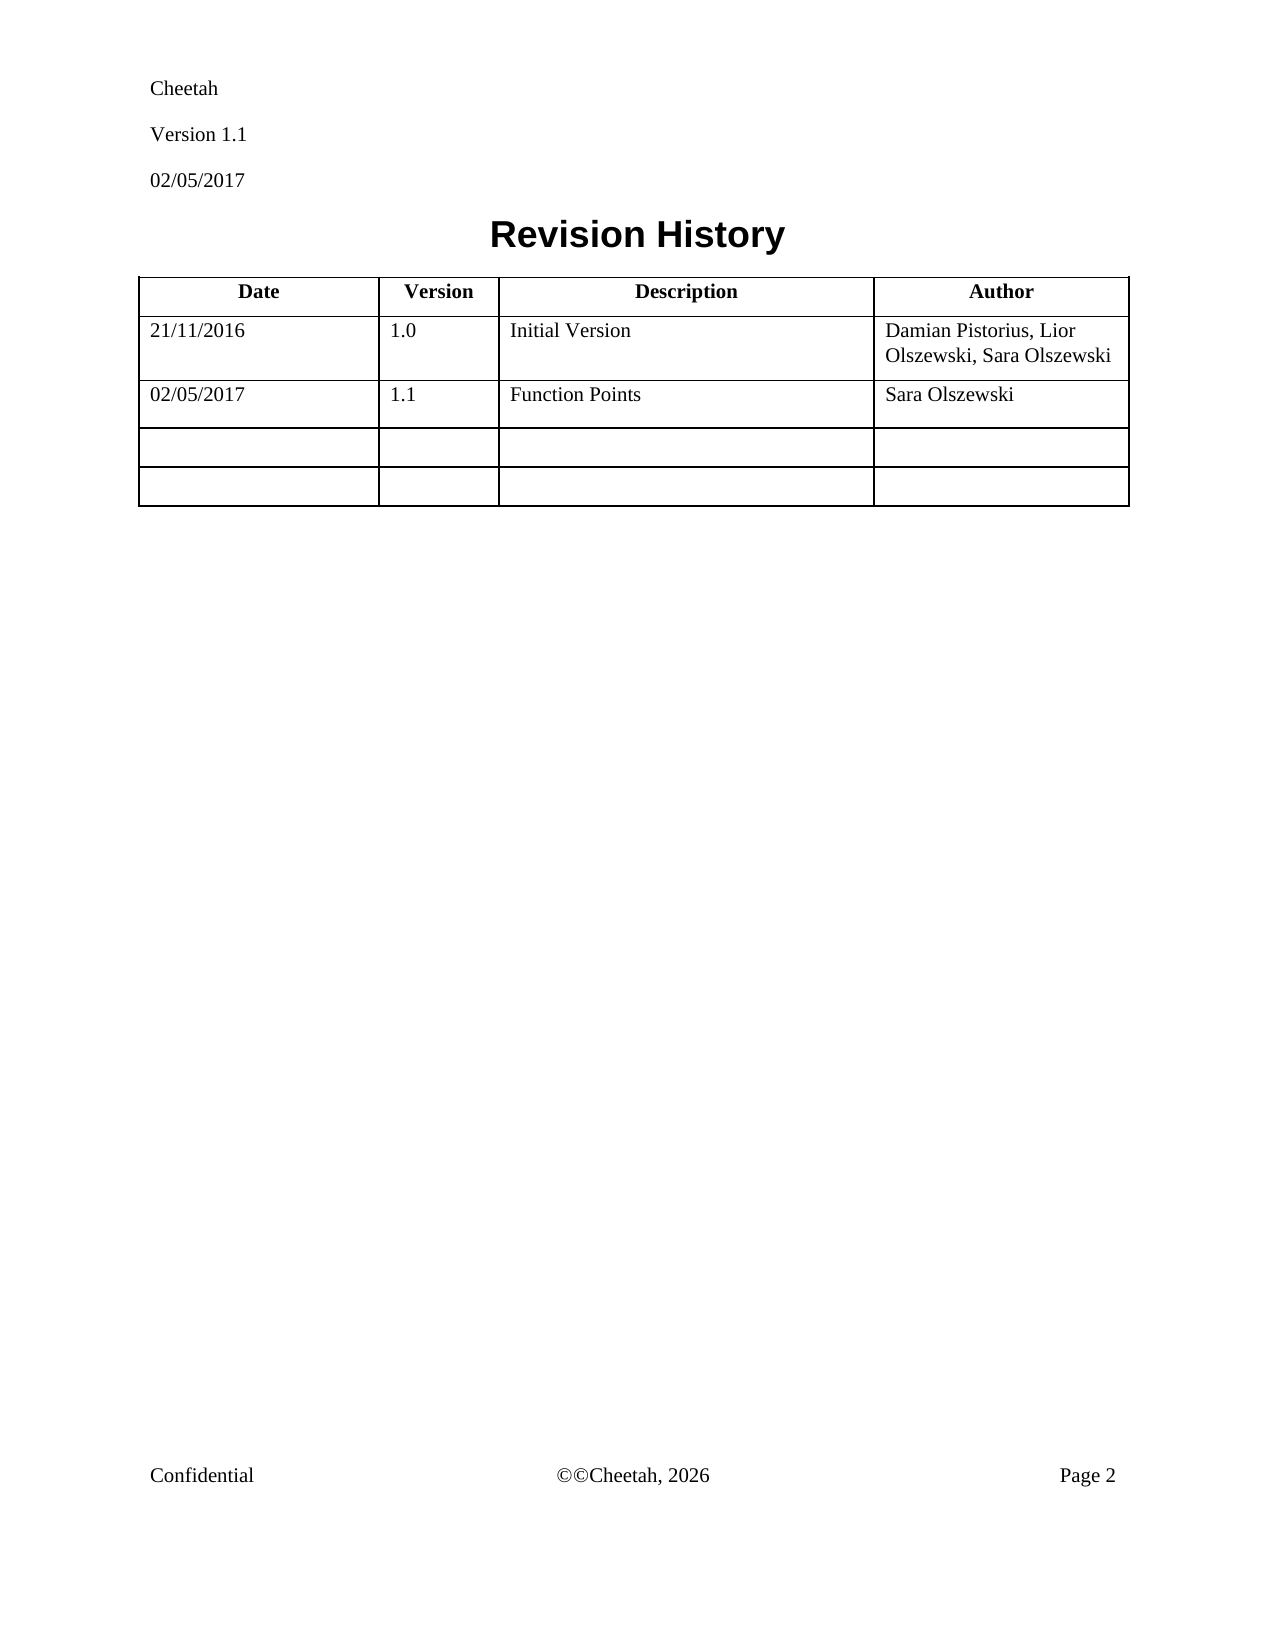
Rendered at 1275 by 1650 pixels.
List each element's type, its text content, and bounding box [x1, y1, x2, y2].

table_cell Damian Pistorius, Lior Olszewski, Sara Olszewski [875, 317, 1128, 379]
table_cell [500, 429, 873, 466]
table_cell Function Points [500, 381, 873, 427]
table_cell Initial Version [500, 317, 873, 379]
table_cell [380, 429, 498, 466]
table_cell [875, 468, 1128, 505]
table_cell 1.1 [380, 381, 498, 427]
table_cell [875, 429, 1128, 466]
table_cell Sara Olszewski [875, 381, 1128, 427]
table_cell 02/05/2017 [140, 381, 378, 427]
table_cell [500, 468, 873, 505]
title Revision History [150, 212, 1125, 256]
table_cell 1.0 [380, 317, 498, 379]
table_header Date [140, 278, 378, 316]
table_header Description [500, 278, 873, 316]
table_cell [140, 429, 378, 466]
table_header Author [875, 278, 1128, 316]
table_cell [380, 468, 498, 505]
table_header Version [380, 278, 498, 316]
table_cell 21/11/2016 [140, 317, 378, 379]
table_cell [140, 468, 378, 505]
